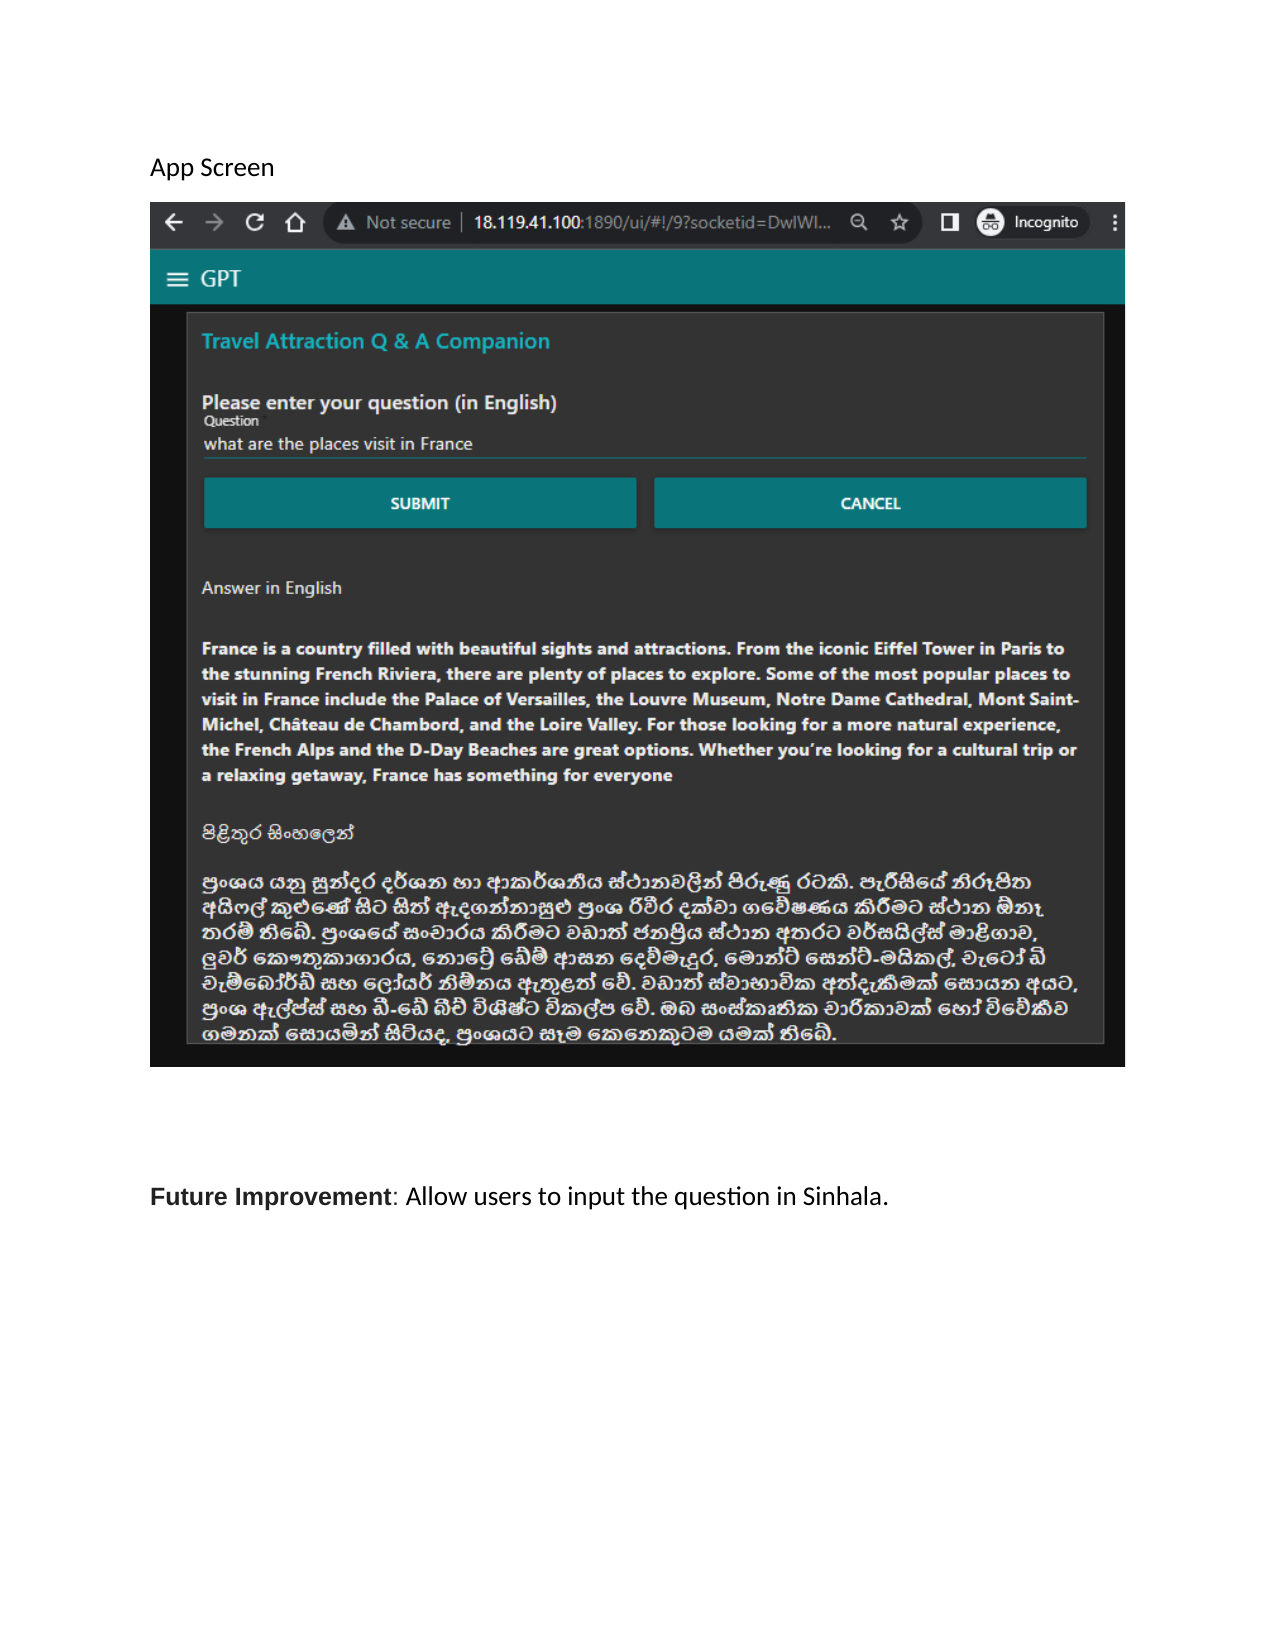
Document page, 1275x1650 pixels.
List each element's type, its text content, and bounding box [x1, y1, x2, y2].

text App Screen [150, 150, 1125, 183]
text Future Improvement: Allow users to input the question in Sinhala. [150, 1179, 1125, 1212]
picture [150, 202, 1125, 1067]
